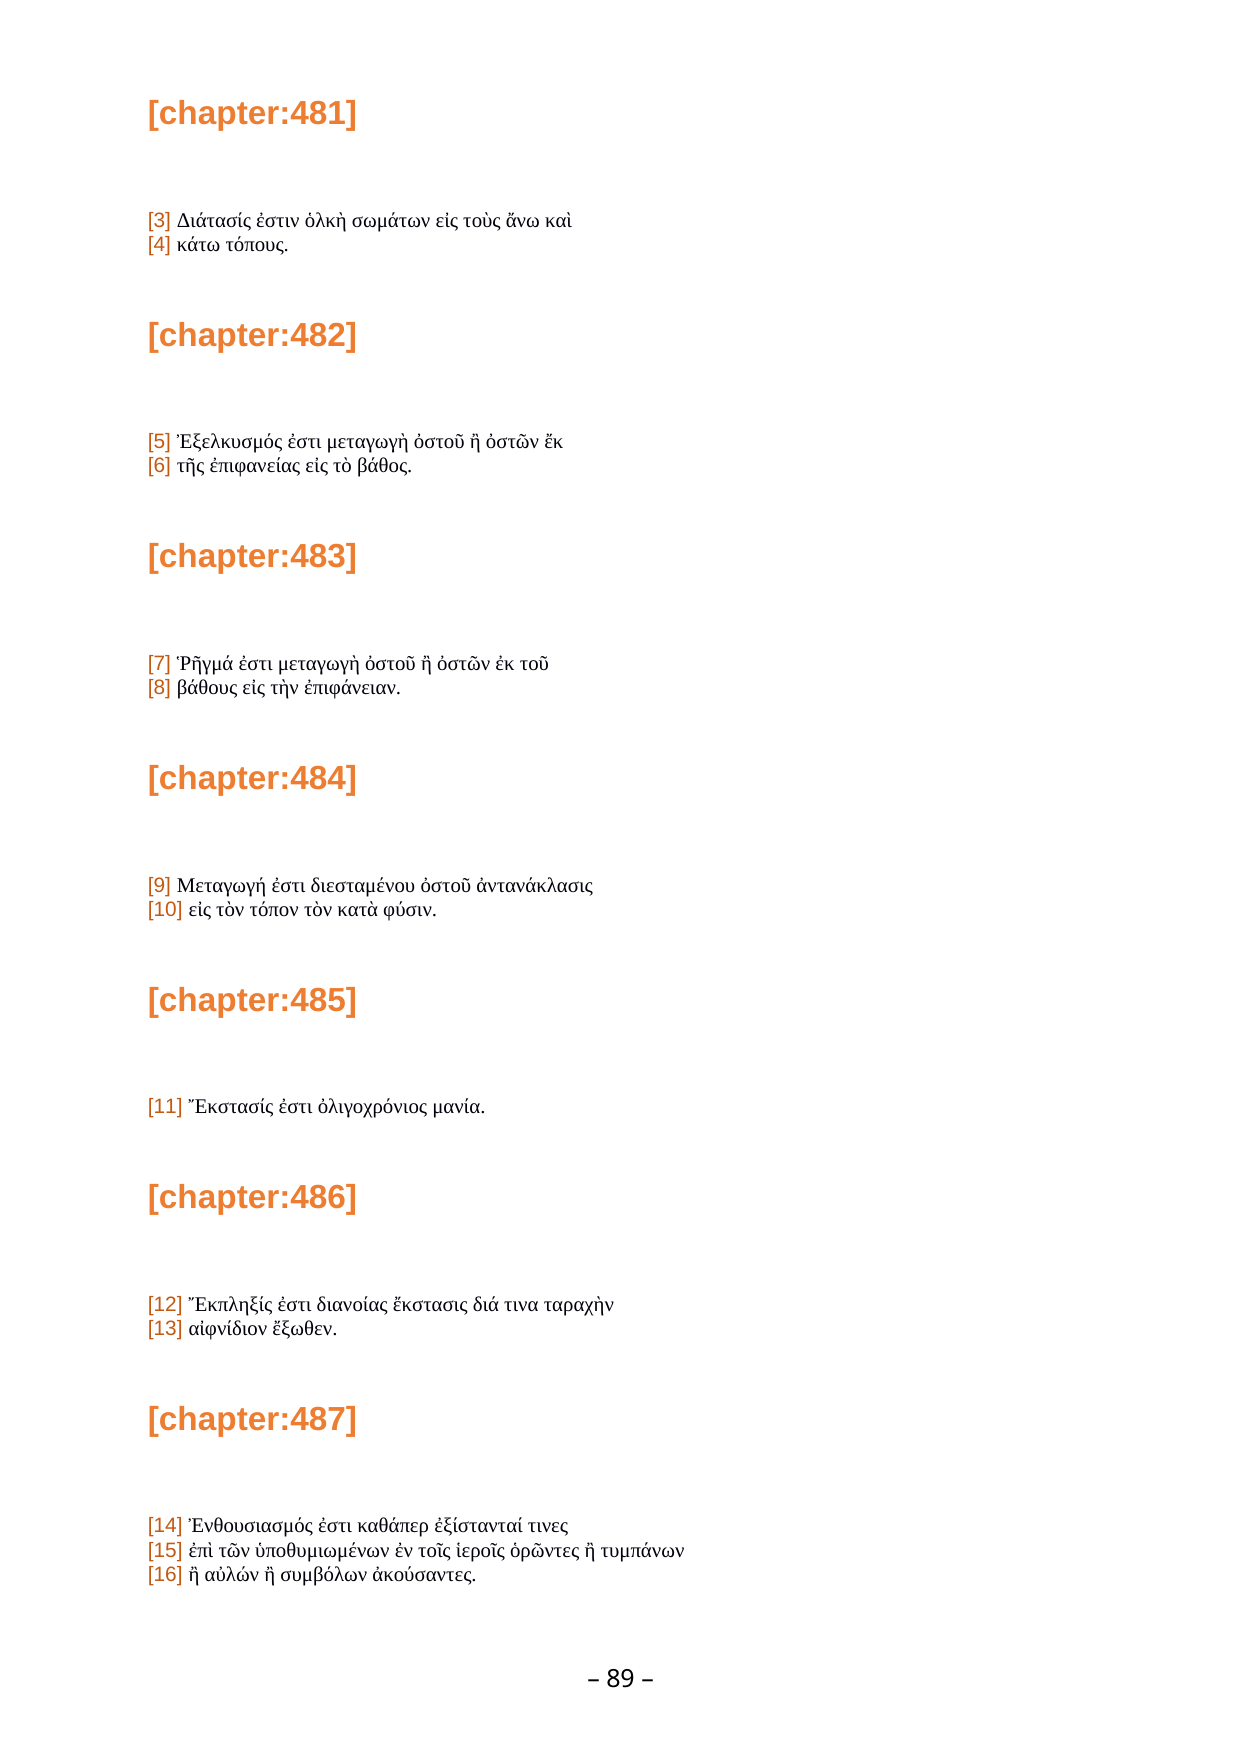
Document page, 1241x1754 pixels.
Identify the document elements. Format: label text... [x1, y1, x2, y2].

subtitle [chapter:485] [148, 980, 1092, 1018]
subtitle [chapter:486] [148, 1177, 1092, 1216]
text [5] Ἐξελκυσμός ἐστι μεταγωγὴ ὀστοῦ ἢ ὀστῶν ἔκ [6] τῆς ἐπιφανείας εἰς τὸ βάθος. [148, 405, 1092, 477]
text [12] Ἔκπληξίς ἐστι διανοίας ἔκστασις διά τινα ταραχὴν [13] αἰφνίδιον ἔξωθεν. [148, 1268, 1092, 1340]
text [7] Ῥῆγμά ἐστι μεταγωγὴ ὀστοῦ ἢ ὀστῶν ἐκ τοῦ [8] βάθους εἰς τὴν ἐπιφάνειαν. [148, 627, 1092, 699]
text [3] Διάτασίς ἐστιν ὁλκὴ σωμάτων εἰς τοὺς ἄνω καὶ [4] κάτω τόπους. [148, 183, 1092, 256]
text [14] Ἐνθουσιασμός ἐστι καθάπερ ἐξίστανταί τινες [15] ἐπὶ τῶν ὑποθυμιωμένων ἐν τοῖς ἱεροῖς ὁρῶντες ἢ τυμπάνων [16] ἢ αὐλών ἢ συμβόλων ἀκούσαντες. [148, 1489, 1092, 1586]
text [9] Μεταγωγή ἐστι διεσταμένου ὀστοῦ ἀντανάκλασις [10] εἰς τὸν τόπον τὸν κατὰ φύσιν. [148, 848, 1092, 921]
subtitle [chapter:483] [148, 536, 1092, 575]
subtitle [chapter:487] [148, 1399, 1092, 1437]
subtitle [chapter:481] [148, 93, 1092, 132]
subtitle [chapter:484] [148, 758, 1092, 797]
subtitle [chapter:482] [148, 315, 1092, 353]
text [11] Ἔκστασίς ἐστι ὀλιγοχρόνιος μανία. [148, 1070, 1092, 1118]
